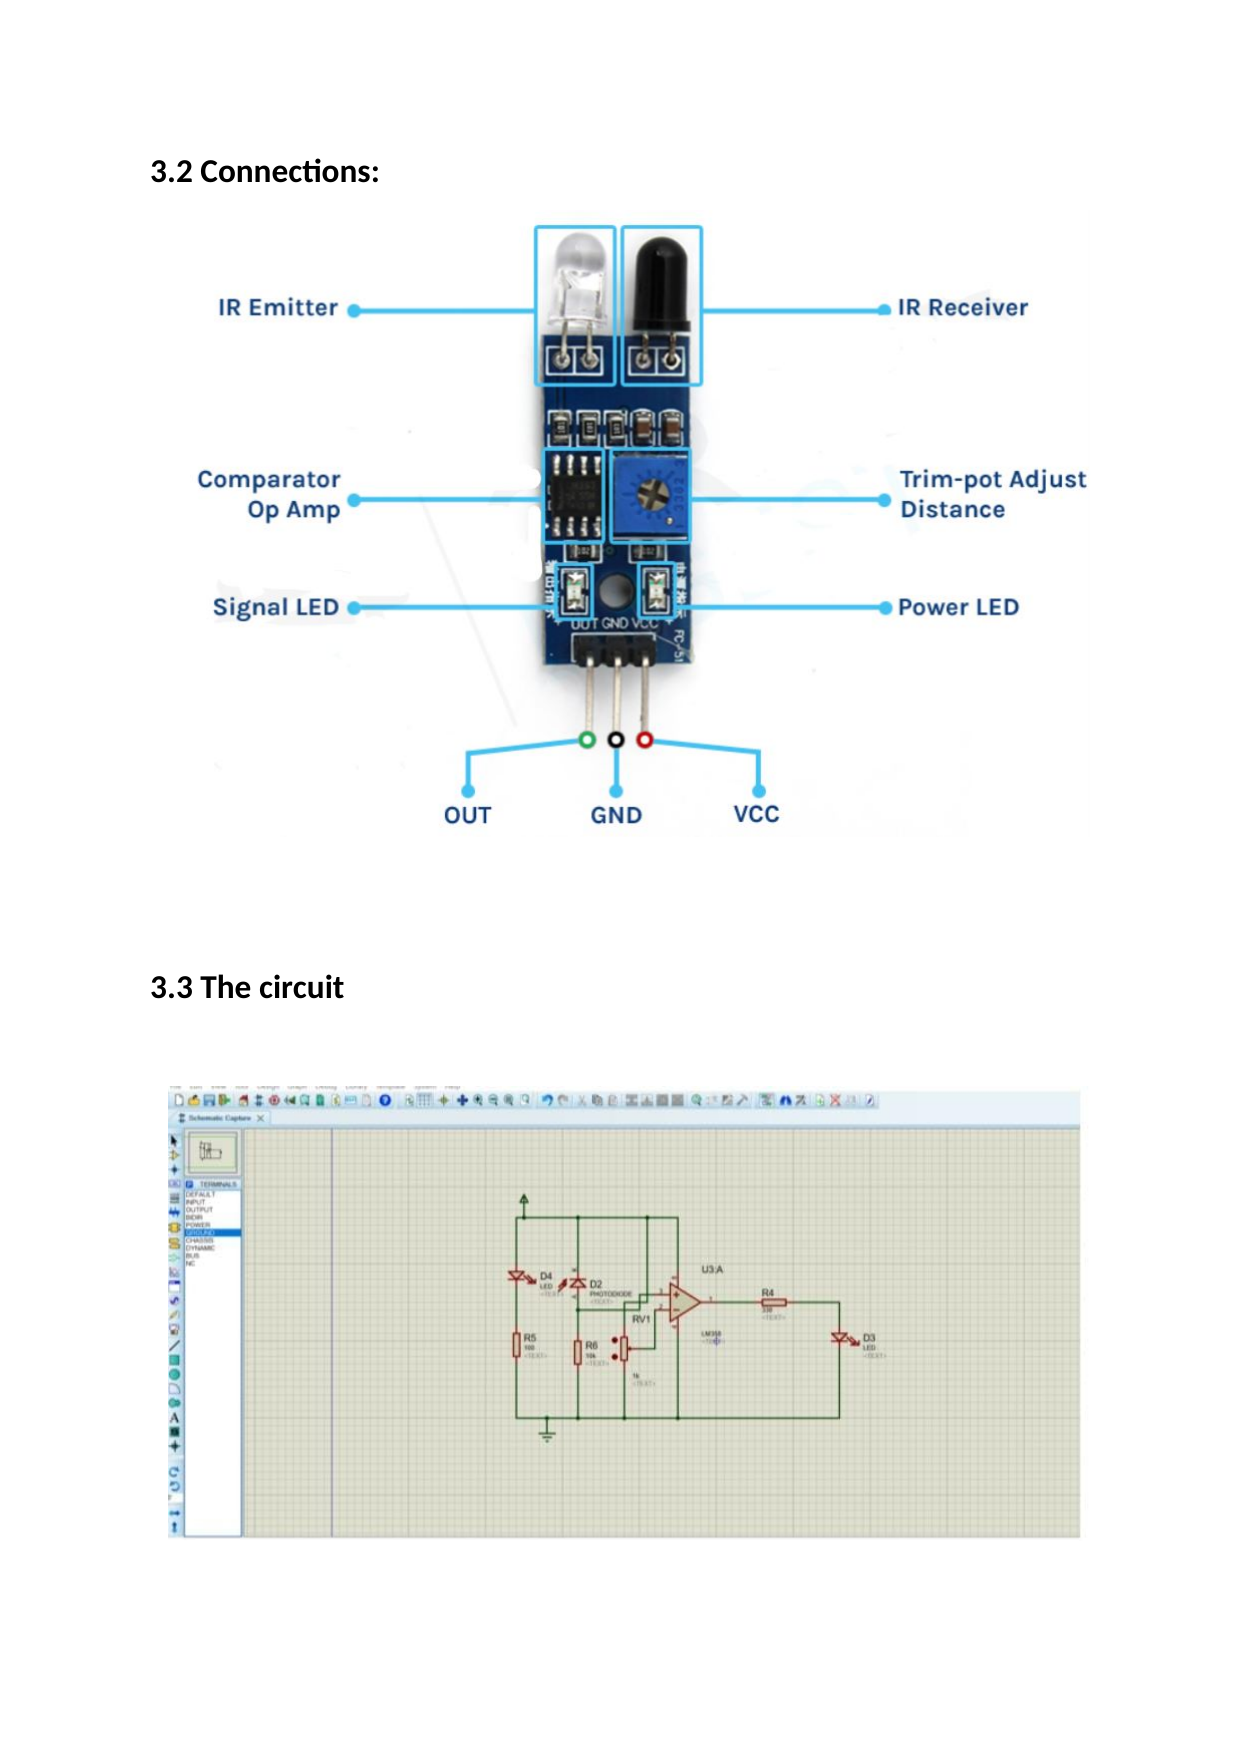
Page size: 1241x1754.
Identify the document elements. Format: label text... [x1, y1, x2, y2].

picture [168, 1086, 1095, 1541]
text 3.3 The circuit [150, 966, 1090, 1006]
text 3.2 Connections: [150, 150, 1090, 191]
picture [150, 210, 1091, 837]
